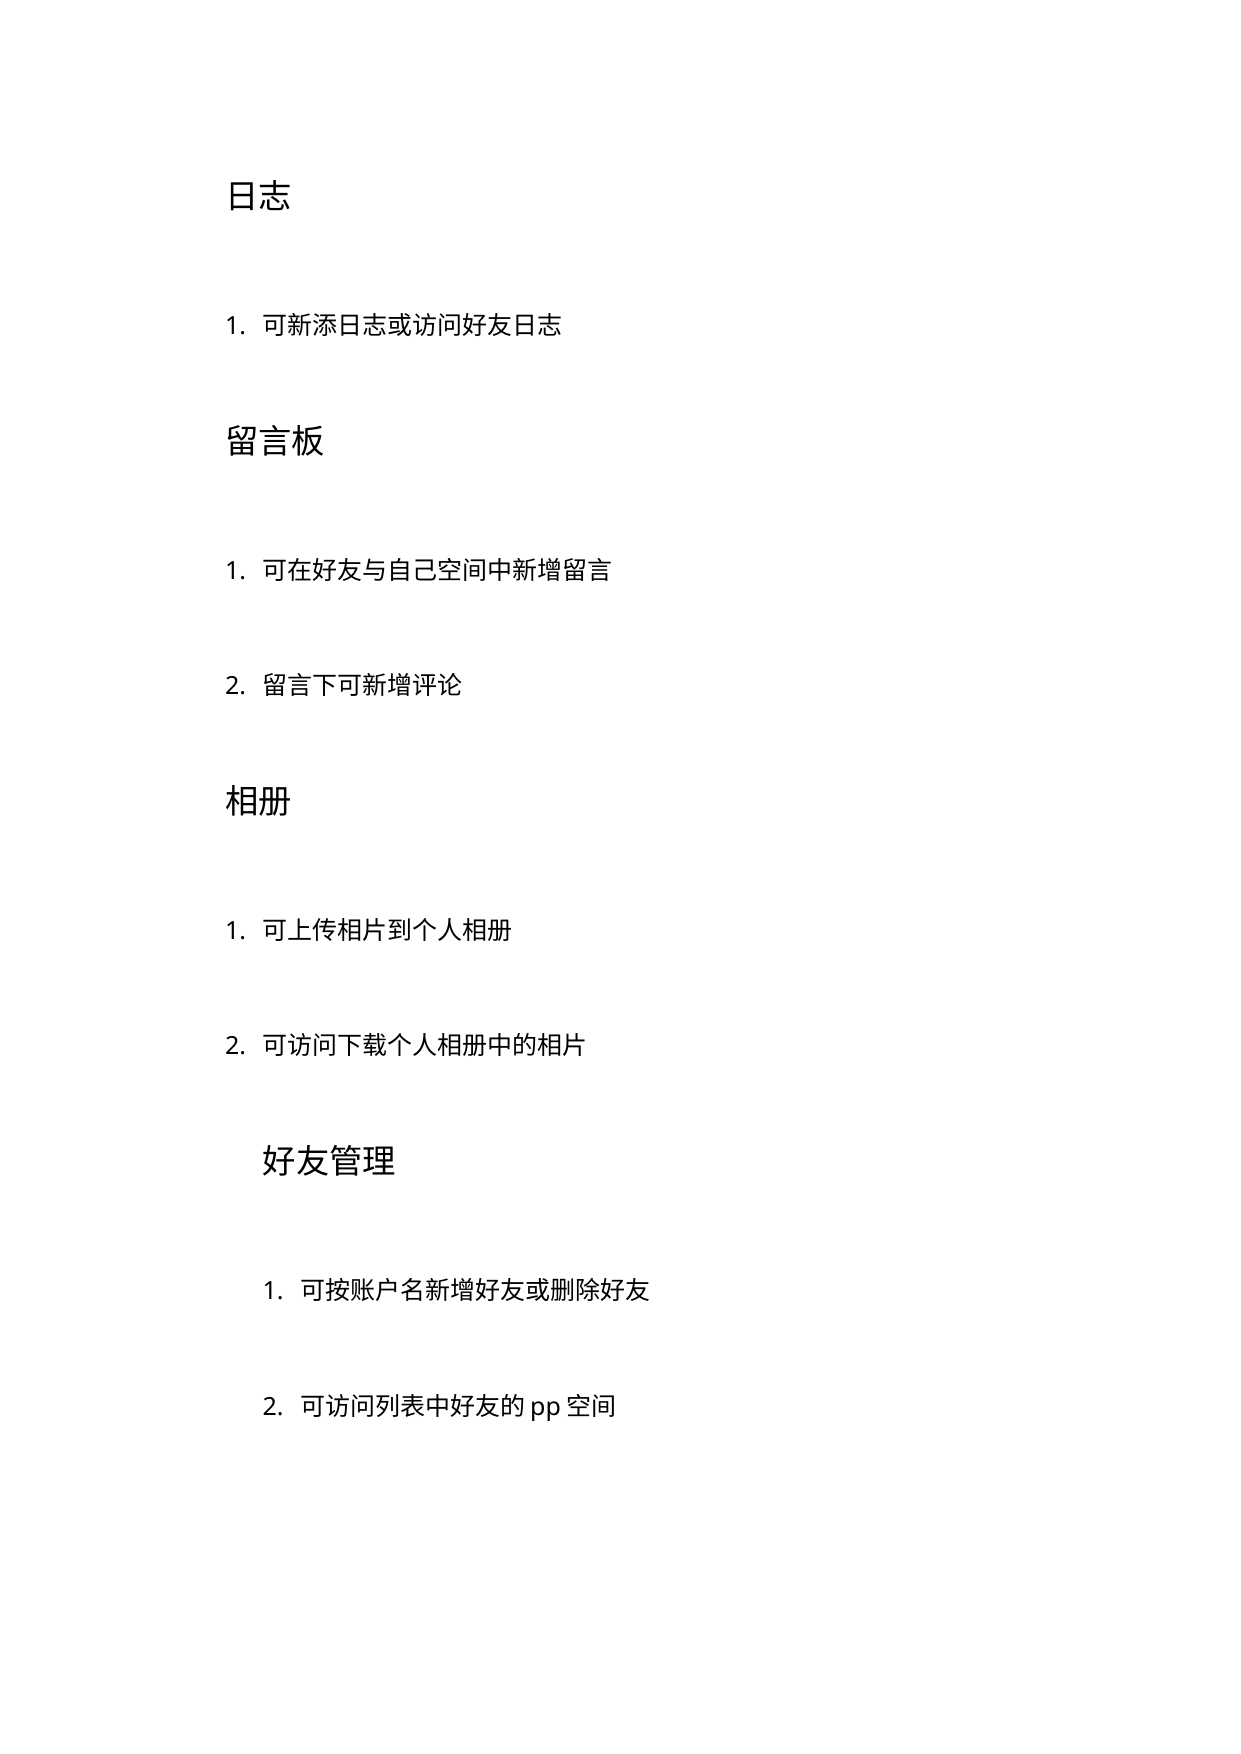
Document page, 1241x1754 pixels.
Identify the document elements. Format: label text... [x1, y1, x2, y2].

subtitle 可访问下载个人相册中的相片 [225, 1011, 1053, 1076]
subtitle 日志 [187, 162, 1053, 227]
subtitle 留言板 [225, 407, 1053, 472]
subtitle 好友管理 [262, 1127, 1053, 1192]
subtitle 可按账户名新增好友或删除好友 [262, 1256, 1053, 1321]
subtitle 可新添日志或访问好友日志 [225, 291, 1053, 356]
subtitle 可在好友与自己空间中新增留言 [225, 536, 1053, 601]
subtitle 留言下可新增评论 [225, 651, 1053, 716]
subtitle 相册 [225, 767, 1053, 832]
subtitle 可上传相片到个人相册 [225, 896, 1053, 961]
subtitle 可访问列表中好友的pp空间 [262, 1372, 1053, 1437]
